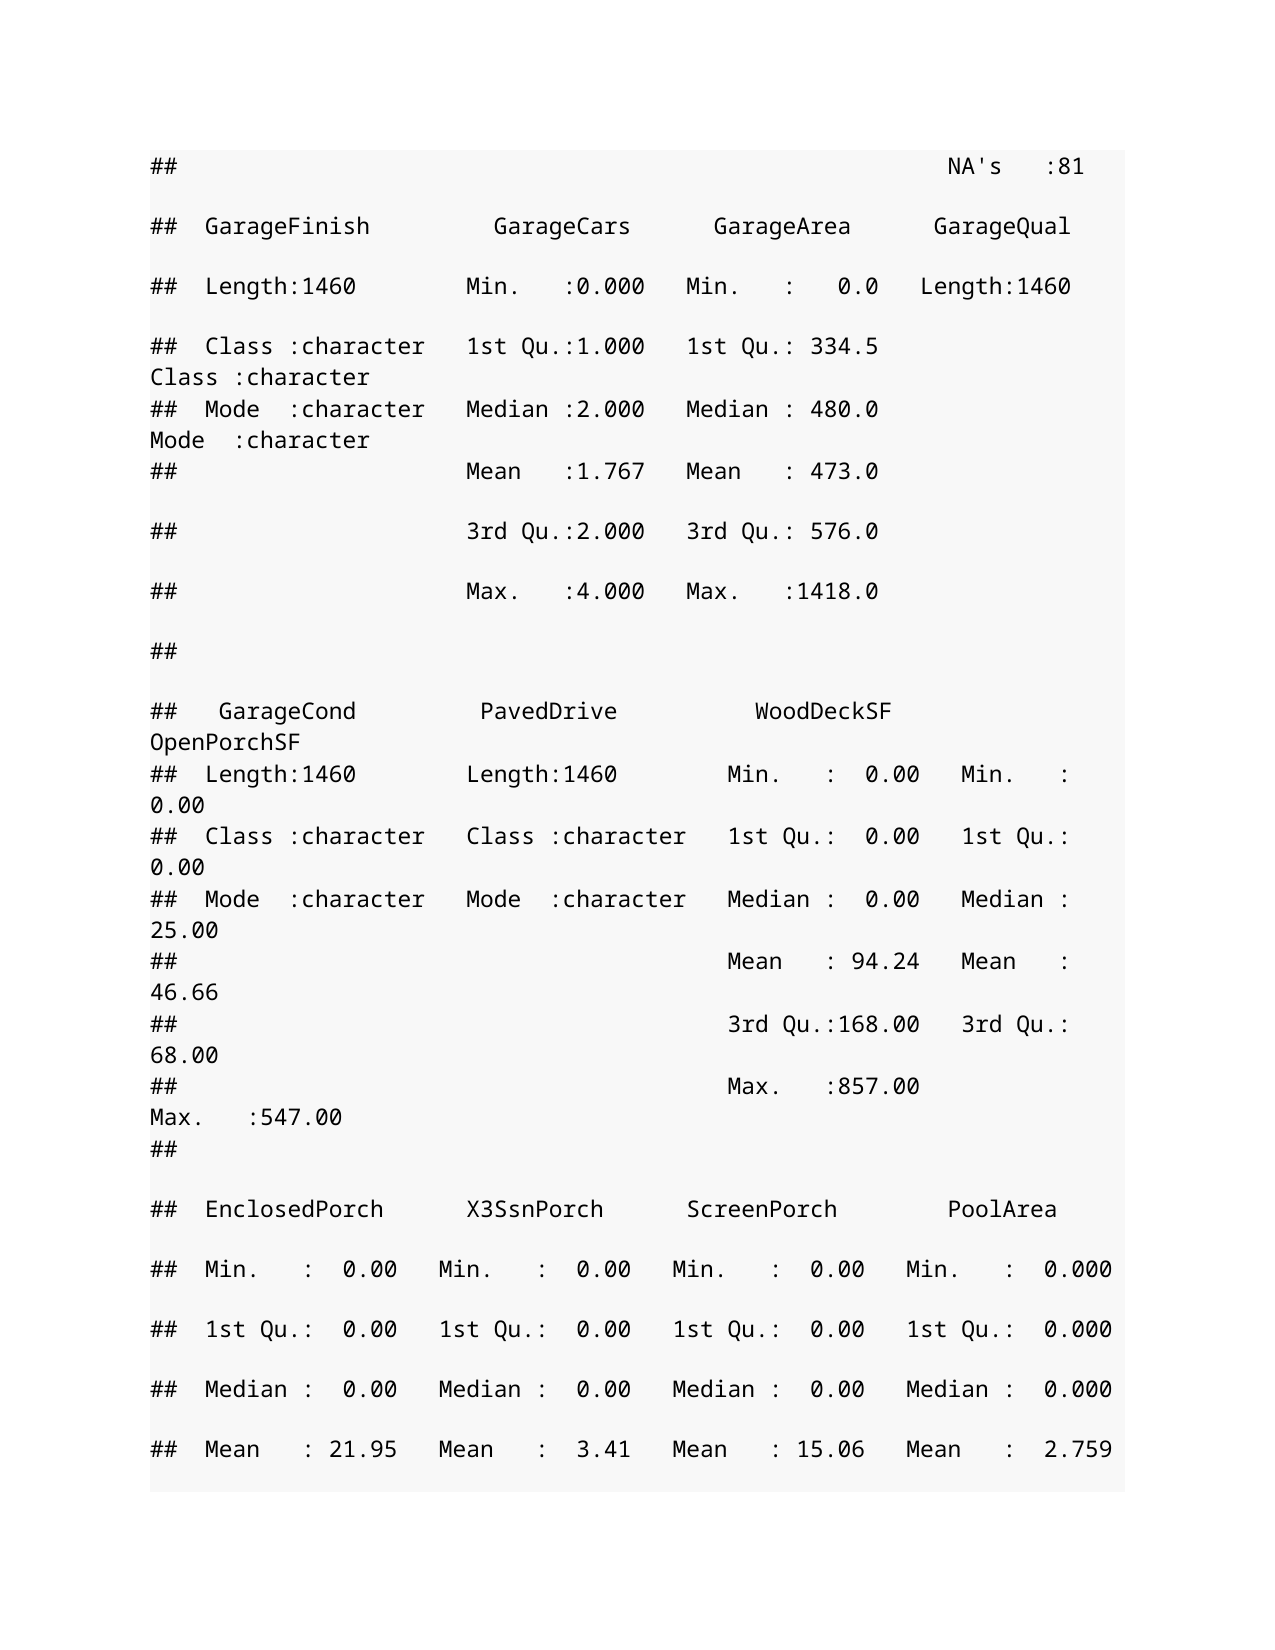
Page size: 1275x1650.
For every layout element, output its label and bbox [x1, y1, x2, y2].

text [150, 150, 1125, 1492]
